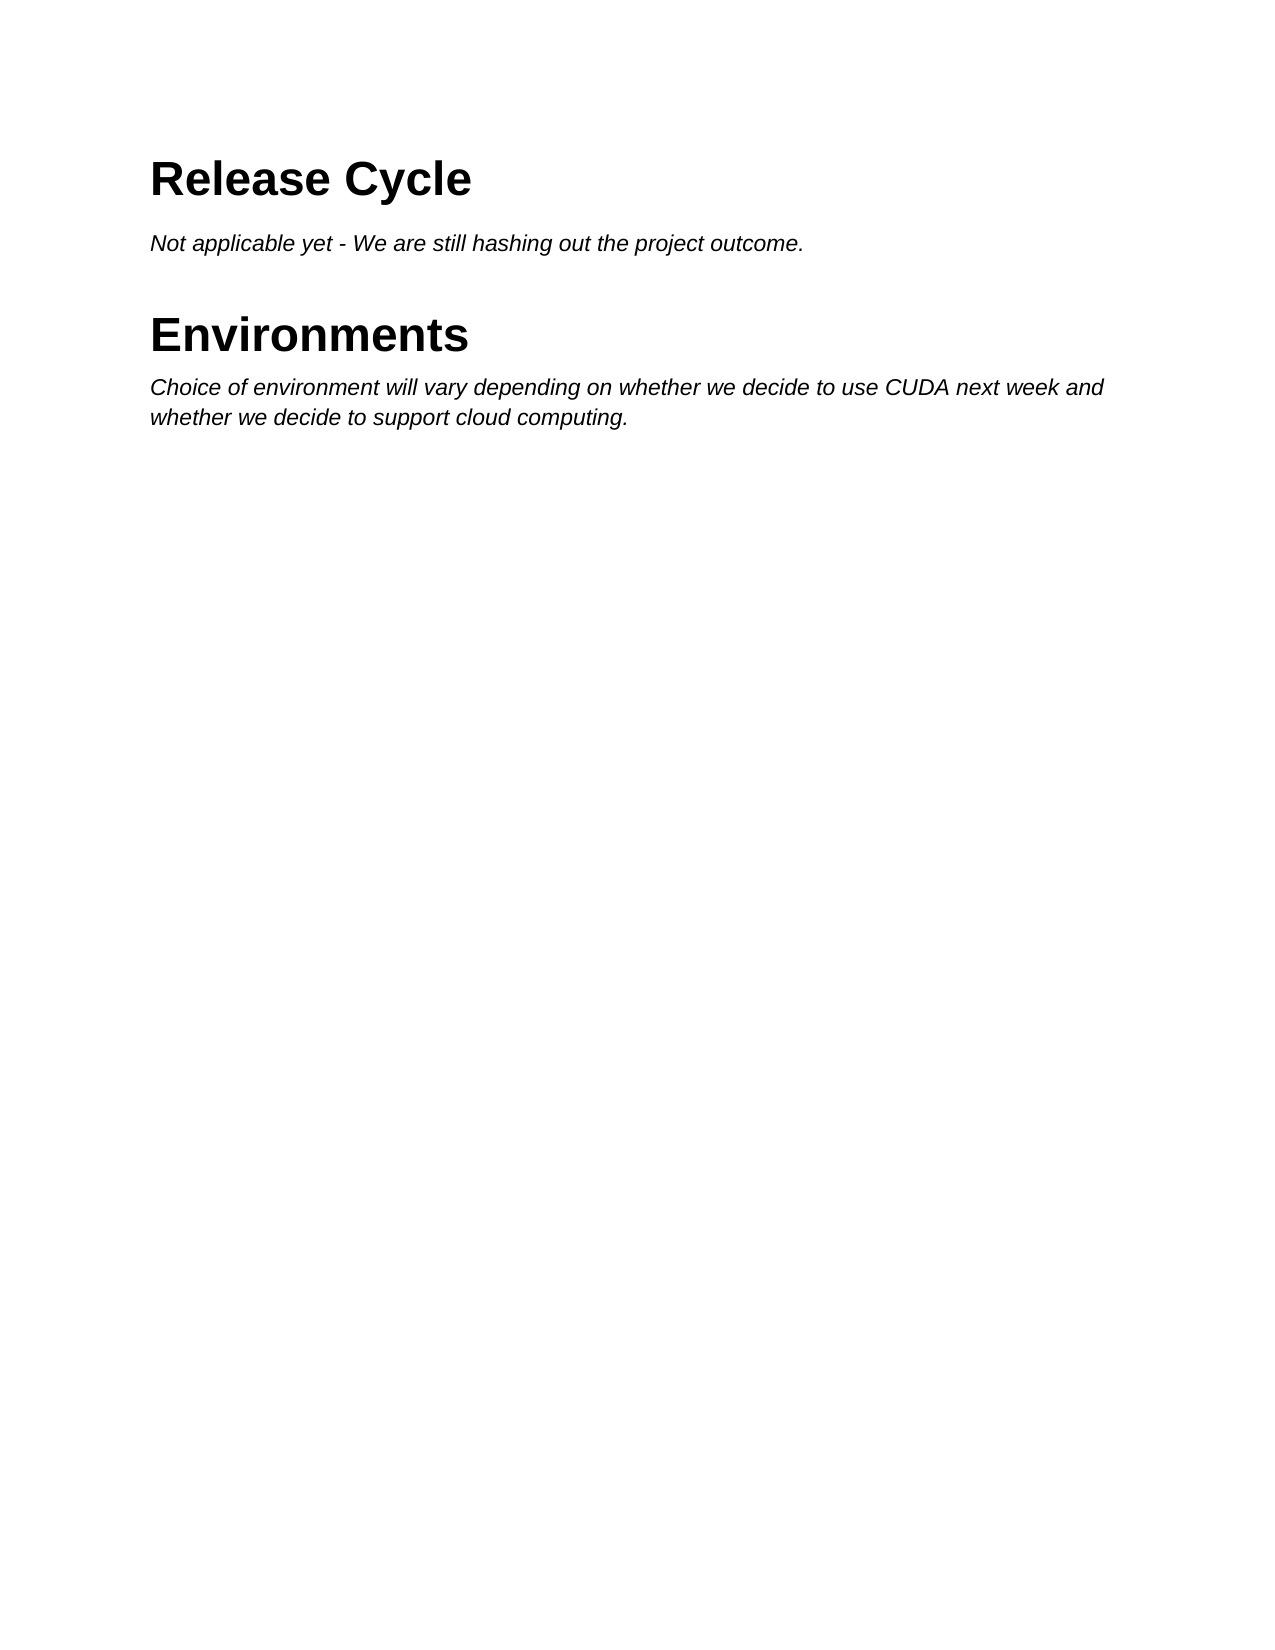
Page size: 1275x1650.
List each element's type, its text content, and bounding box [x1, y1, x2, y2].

text Choice of environment will vary depending on whether we decide to use CUDA next week and whether we decide to support cloud computing. [150, 374, 1125, 431]
text Not applicable yet - We are still hashing out the project outcome. [150, 230, 1125, 256]
subtitle Release Cycle [150, 150, 1125, 205]
subtitle Environments [150, 306, 1125, 362]
